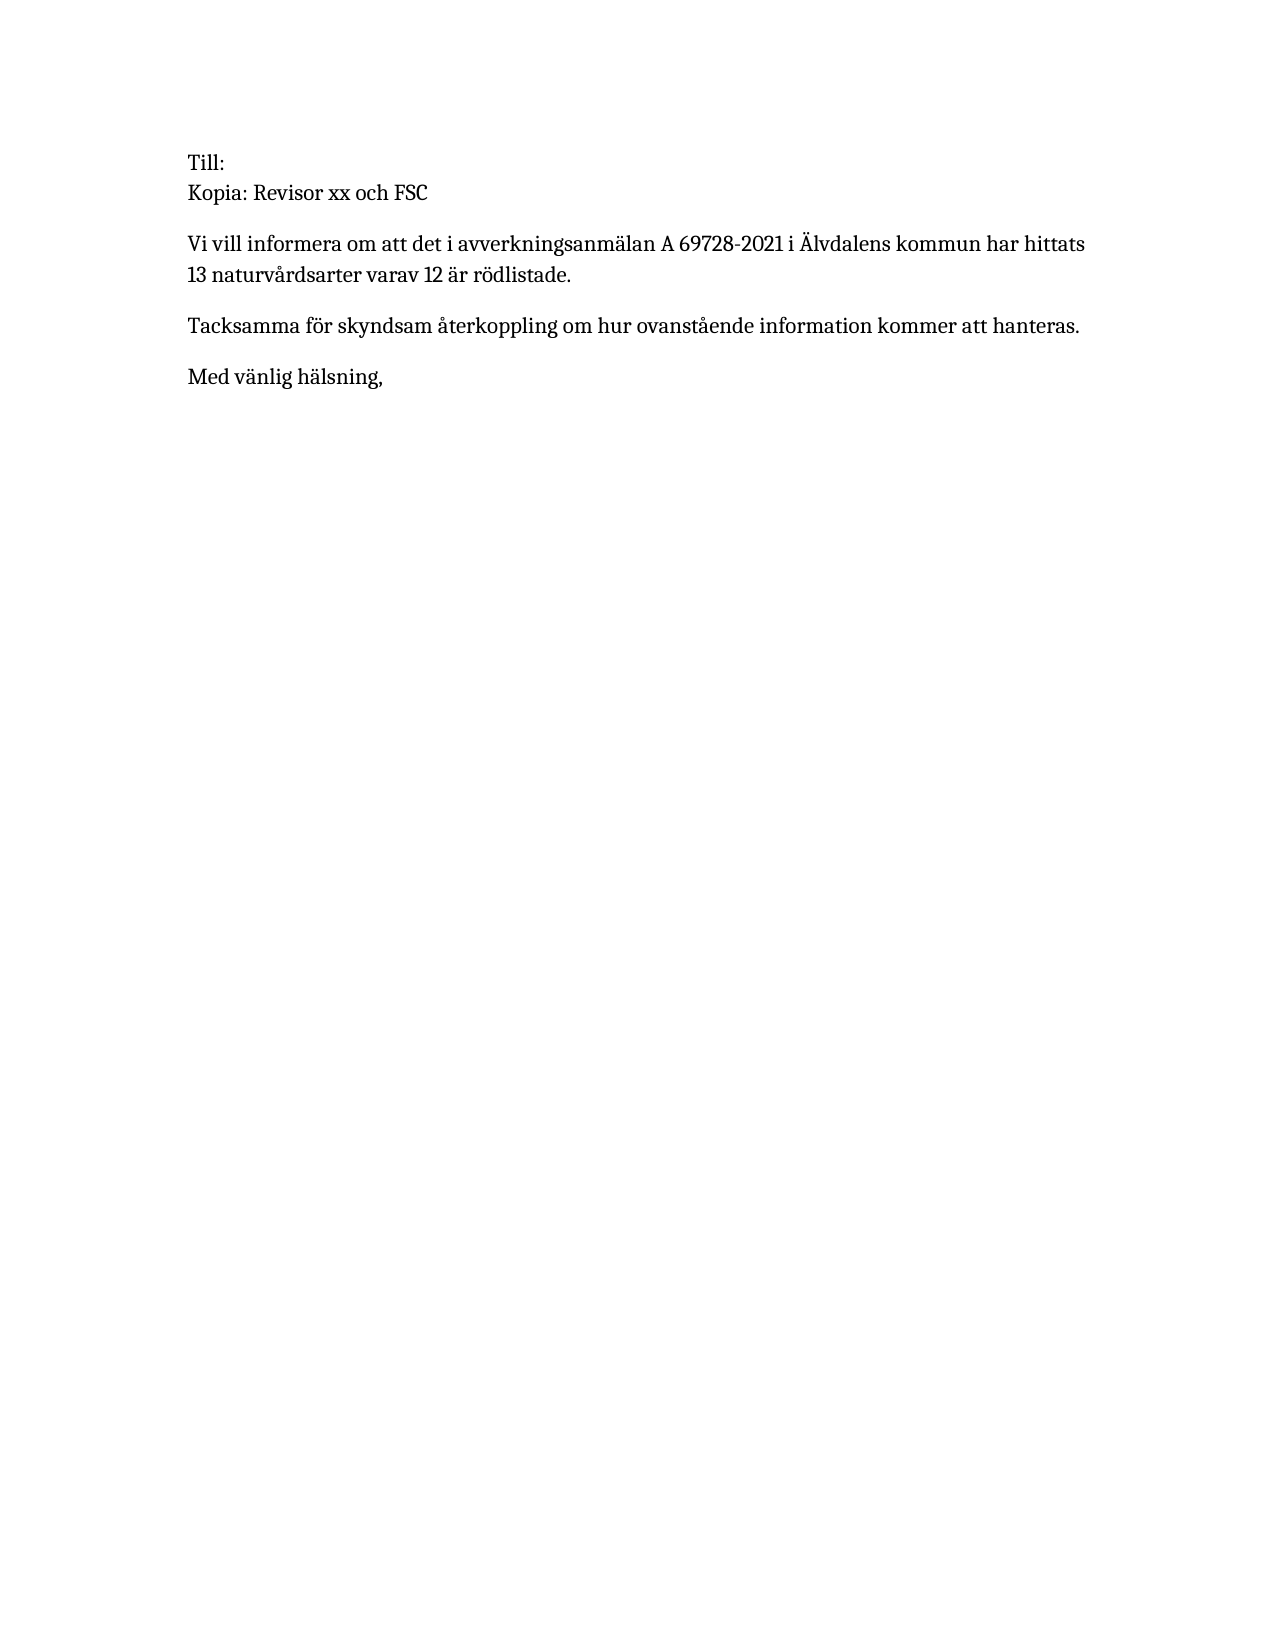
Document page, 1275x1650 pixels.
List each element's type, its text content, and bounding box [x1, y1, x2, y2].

text Vi vill informera om att det i avverkningsanmälan A 69728-2021 i Älvdalens kommun har hittats 13 naturvårdsarter varav 12 är rödlistade. [187, 231, 1087, 288]
text Tacksamma för skyndsam återkoppling om hur ovanstående information kommer att hanteras. [187, 312, 1087, 339]
text Till: Kopia: Revisor xx och FSC [187, 150, 1087, 207]
text Med vänlig hälsning, [187, 363, 1087, 420]
